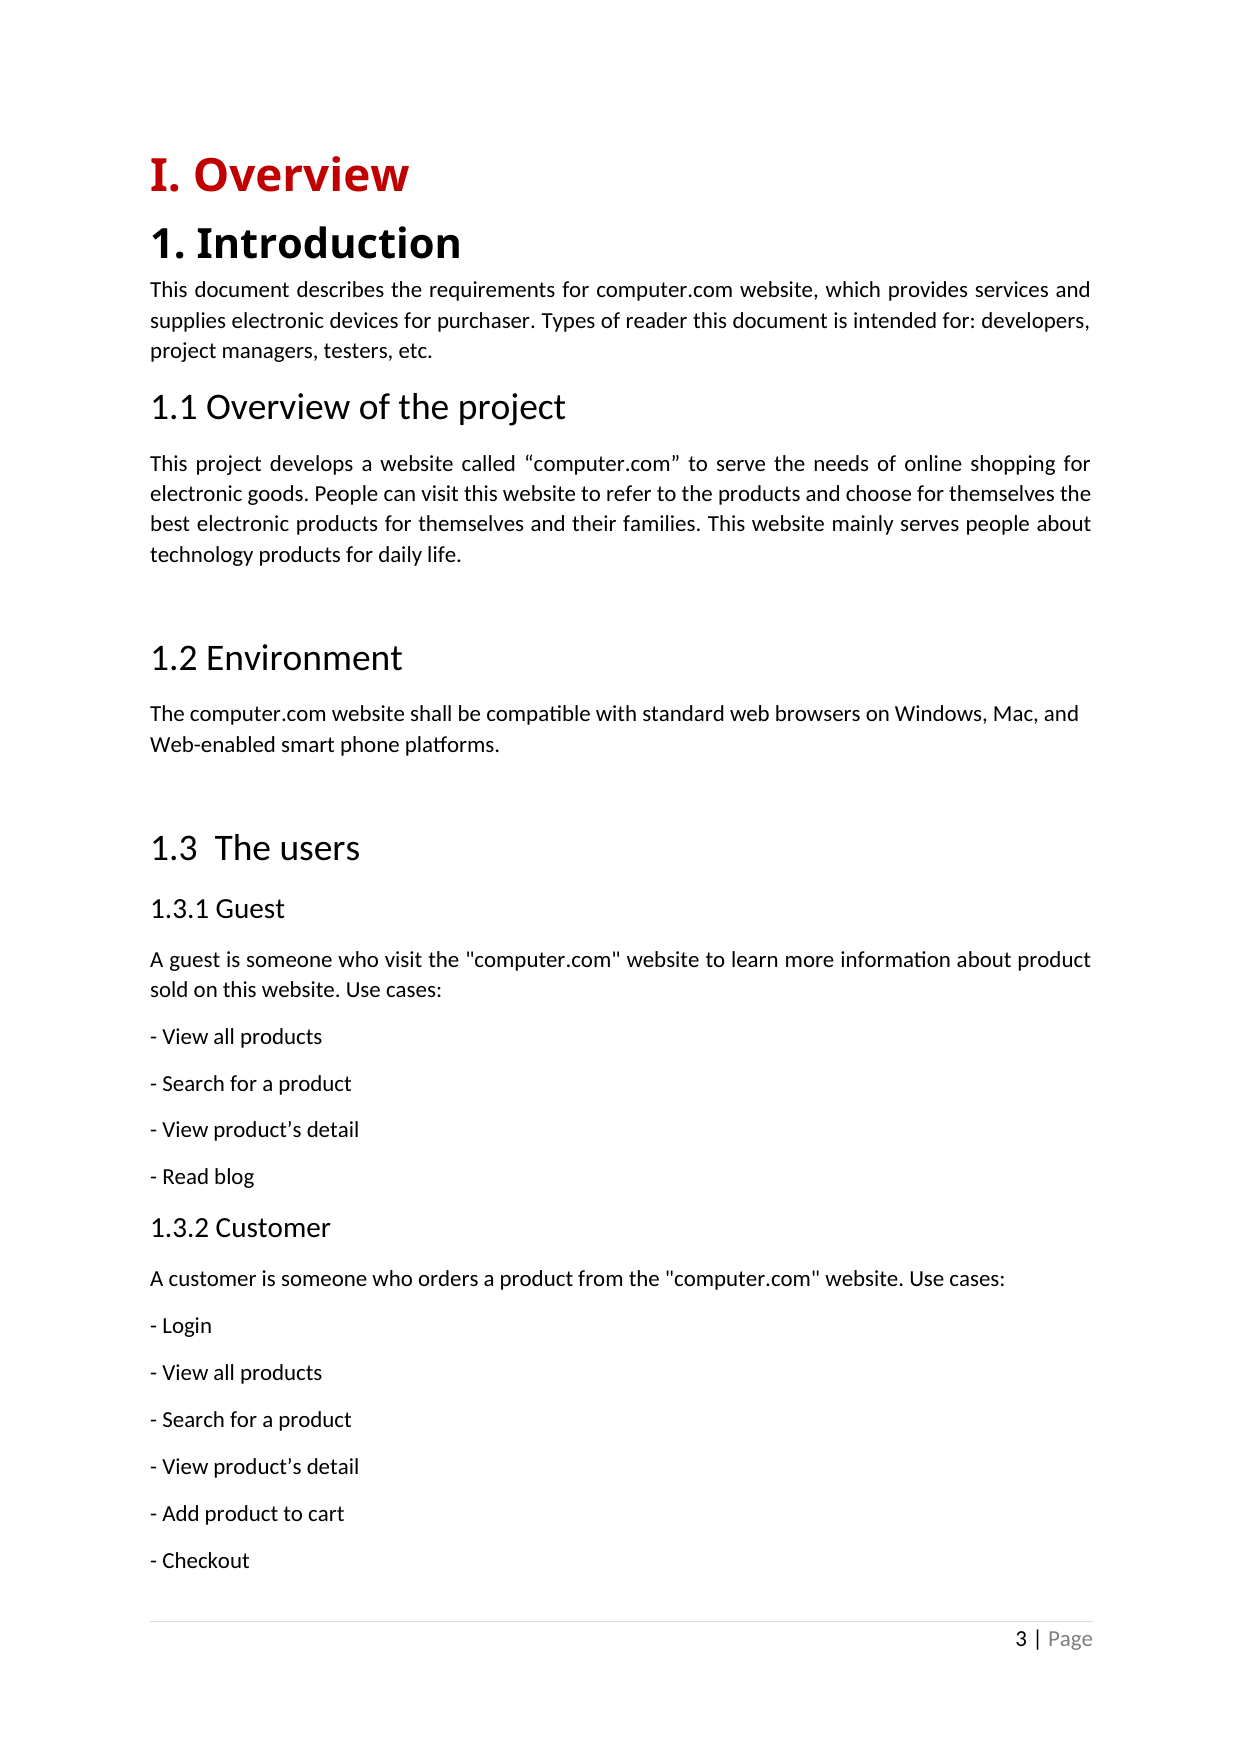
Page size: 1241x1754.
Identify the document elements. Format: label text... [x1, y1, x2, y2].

text - Login [150, 1311, 1093, 1339]
subtitle I. Overview [150, 143, 1093, 205]
text 1.3.2 Customer [150, 1209, 1093, 1245]
text This project develops a website called “computer.com” to serve the needs of online shopping for electronic goods. People can visit this website to refer to the products and choose for themselves the best electronic products for themselves and their families. This website mainly serves people about technology products for daily life. [150, 449, 1093, 568]
subtitle 1. Introduction [150, 214, 1093, 271]
text 1.3 The users [150, 823, 1093, 869]
text - Search for a product [150, 1405, 1093, 1433]
text This document describes the requirements for computer.com website, which provides services and supplies electronic devices for purchaser. Types of reader this document is intended for: developers, project managers, testers, etc. [150, 276, 1093, 364]
text The computer.com website shall be compatible with standard web browsers on Windows, Mac, and Web-enabled smart phone platforms. [150, 699, 1093, 758]
text - View product’s detail [150, 1116, 1093, 1144]
text - Checkout [150, 1546, 1093, 1574]
text 1.2 Environment [150, 633, 1093, 679]
text - Add product to cart [150, 1499, 1093, 1527]
text 1.1 Overview of the project [150, 383, 1093, 429]
text 1.3.1 Guest [150, 890, 1093, 925]
text - View all products [150, 1358, 1093, 1386]
text - View all products [150, 1022, 1093, 1050]
text A guest is someone who visit the "computer.com" website to learn more information about product sold on this website. Use cases: [150, 945, 1093, 1003]
text - Read blog [150, 1162, 1093, 1191]
text - Search for a product [150, 1069, 1093, 1097]
text - View product’s detail [150, 1452, 1093, 1480]
text A customer is someone who orders a product from the "computer.com" website. Use cases: [150, 1264, 1093, 1292]
